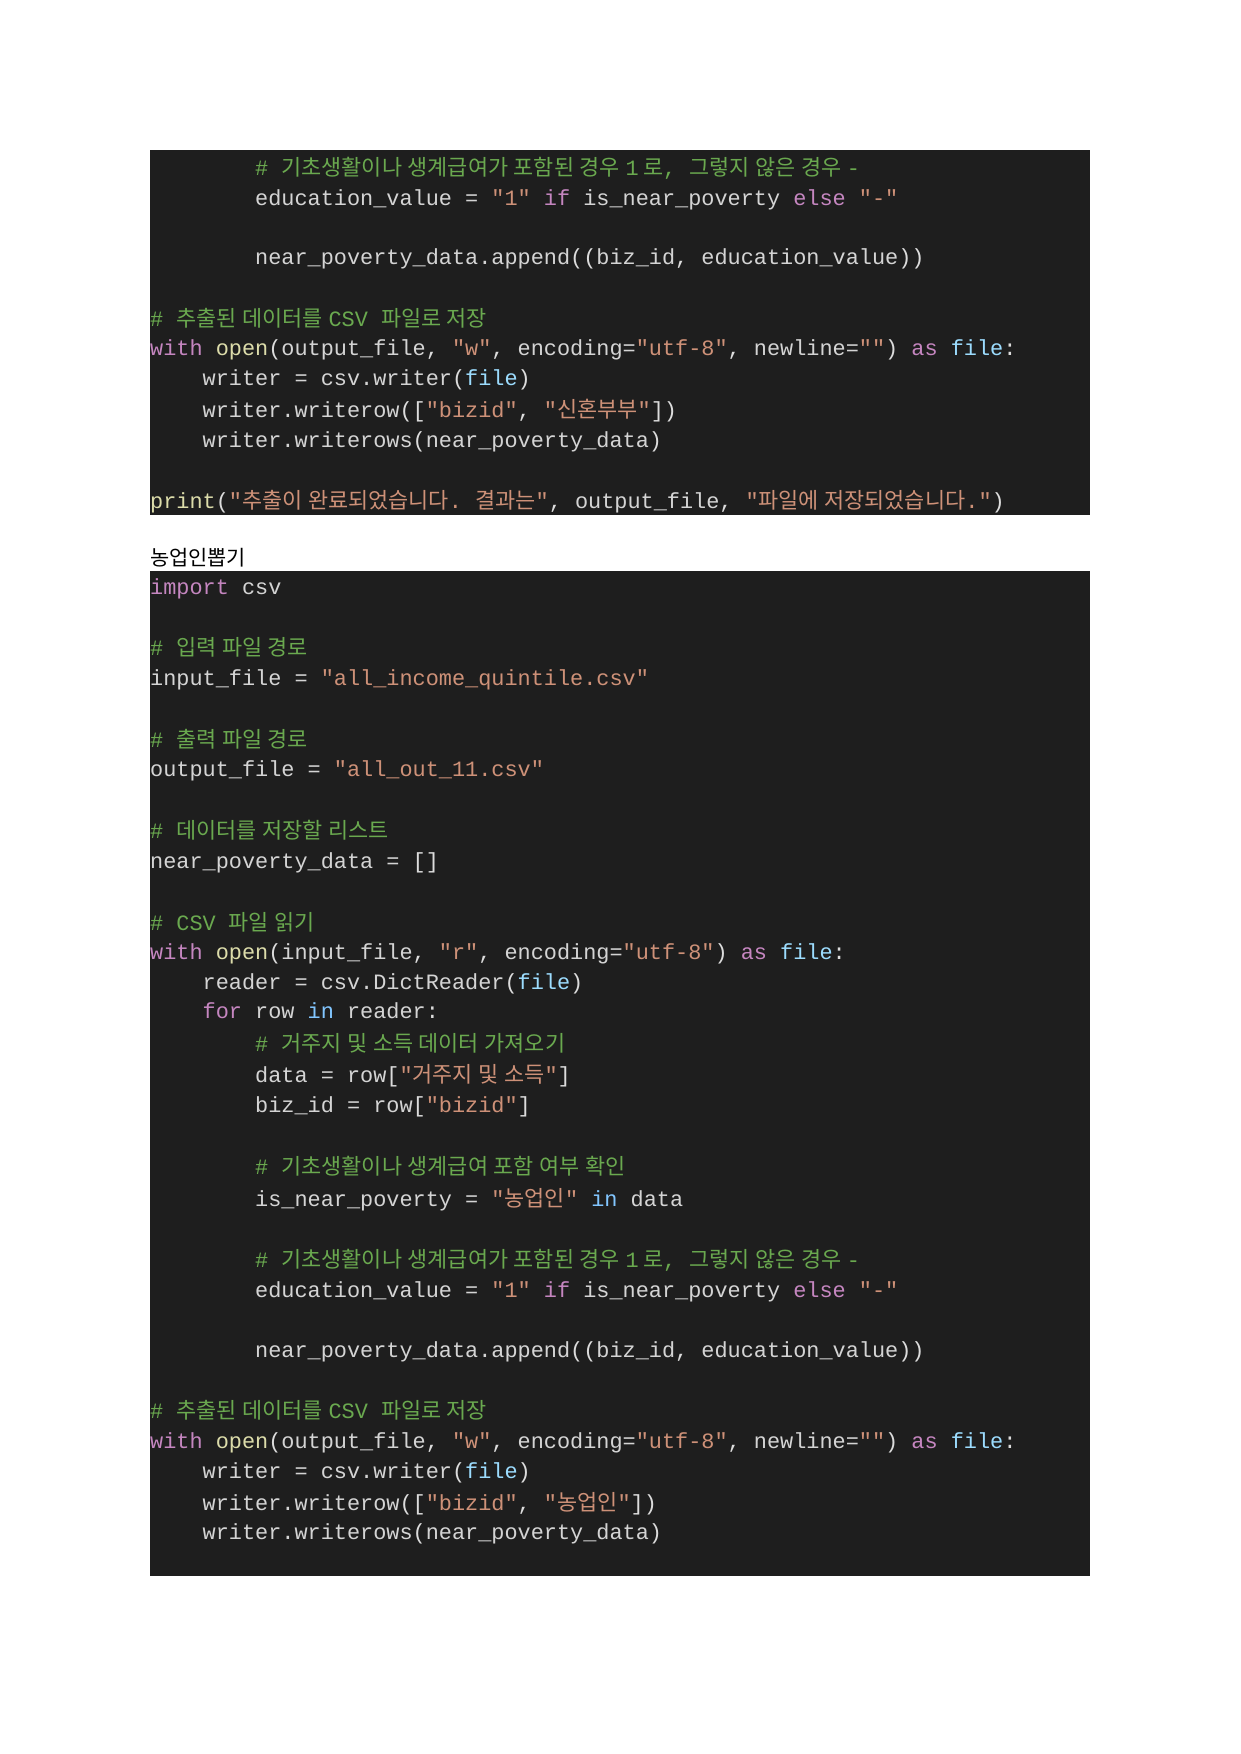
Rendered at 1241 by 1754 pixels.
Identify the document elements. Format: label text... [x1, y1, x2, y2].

text near_poverty_data.append((biz_id, education_value)) [150, 1334, 1090, 1363]
text with open(output_file, "w", encoding="utf-8", newline="") as file: [150, 1425, 1090, 1455]
text near_poverty_data.append((biz_id, education_value)) [150, 241, 1090, 271]
text # 출력 파일 경로 [150, 722, 1090, 754]
text education_value = "1" if is_near_poverty else "-" [150, 182, 1090, 212]
text with open(input_file, "r", encoding="utf-8") as file: [150, 936, 1090, 966]
text # 데이터를 저장할 리스트 [150, 813, 1090, 845]
text print("추출이 완료되었습니다. 결과는", output_file, "파일에 저장되었습니다.") [150, 483, 1090, 515]
text # 추출된 데이터를 CSV 파일로 저장 [150, 301, 1090, 333]
text output_file = "all_out_11.csv" [150, 754, 1090, 783]
text # 기초생활이나 생계급여가 포함된 경우 1로, 그렇지 않은 경우 - [150, 150, 1090, 182]
text input_file = "all_income_quintile.csv" [150, 662, 1090, 692]
text writer.writerow(["bizid", "신혼부부"]) [150, 392, 1090, 424]
text # CSV 파일 읽기 [150, 904, 1090, 936]
text writer = csv.writer(file) [150, 1455, 1090, 1484]
text # 거주지 및 소득 데이터 가져오기 [150, 1026, 1090, 1057]
text biz_id = row["bizid"] [150, 1089, 1090, 1119]
text for row in reader: [150, 996, 1090, 1026]
text education_value = "1" if is_near_poverty else "-" [150, 1274, 1090, 1304]
text writer.writerows(near_poverty_data) [150, 424, 1090, 454]
text reader = csv.DictReader(file) [150, 966, 1090, 996]
text writer.writerows(near_poverty_data) [150, 1517, 1090, 1546]
text near_poverty_data = [] [150, 845, 1090, 875]
text import csv [150, 571, 1090, 601]
text # 기초생활이나 생계급여 포함 여부 확인 [150, 1149, 1090, 1181]
text # 추출된 데이터를 CSV 파일로 저장 [150, 1393, 1090, 1425]
text # 입력 파일 경로 [150, 630, 1090, 662]
text with open(output_file, "w", encoding="utf-8", newline="") as file: [150, 333, 1090, 362]
text writer = csv.writer(file) [150, 362, 1090, 392]
text is_near_poverty = "농업인" in data [150, 1181, 1090, 1213]
text data = row["거주지 및 소득"] [150, 1057, 1090, 1089]
text # 기초생활이나 생계급여가 포함된 경우 1로, 그렇지 않은 경우 - [150, 1242, 1090, 1274]
text 농업인뽑기 [150, 541, 1090, 571]
text writer.writerow(["bizid", "농업인"]) [150, 1484, 1090, 1517]
